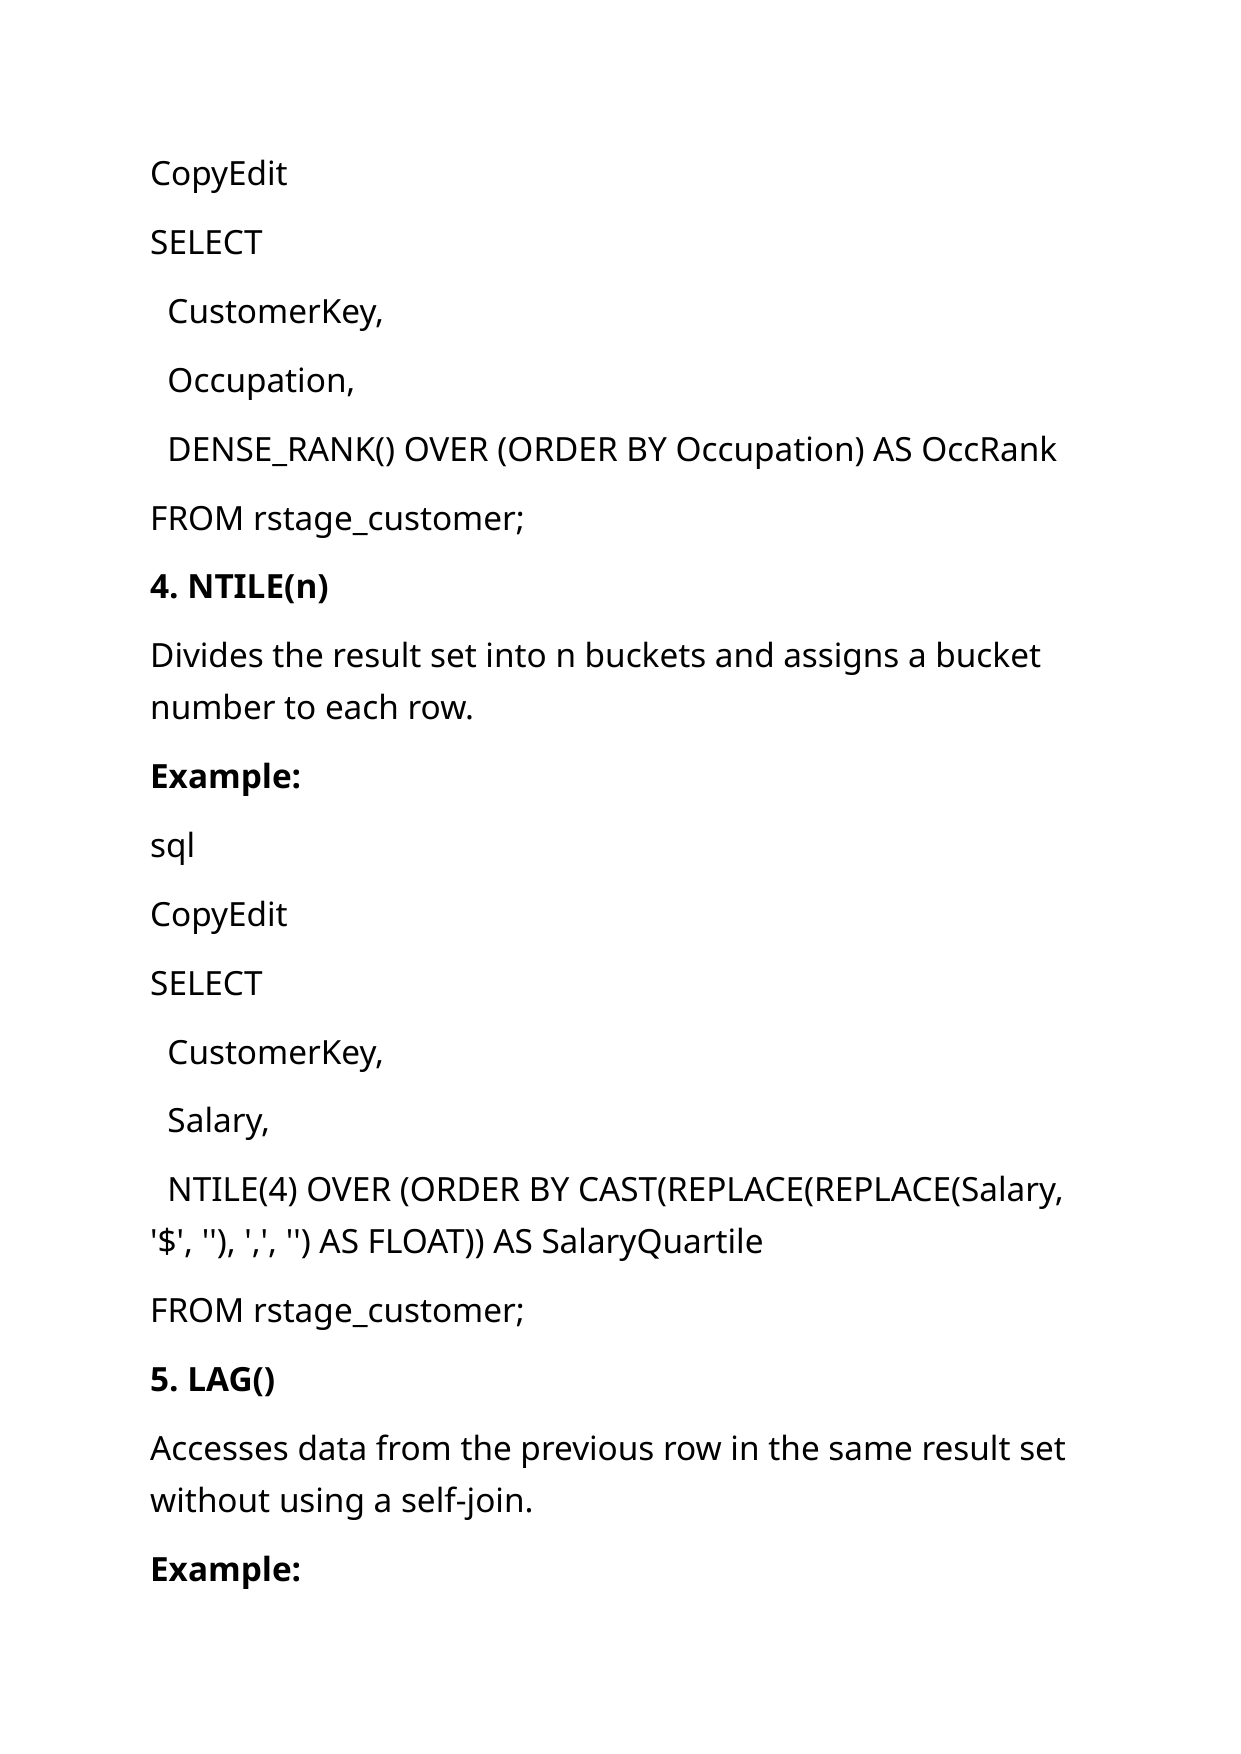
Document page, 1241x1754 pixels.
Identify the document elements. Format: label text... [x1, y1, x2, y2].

text sql [150, 822, 1090, 867]
text 4. NTILE(n) [150, 563, 1090, 608]
text Occupation, [150, 357, 1090, 402]
text SELECT [150, 219, 1090, 264]
text Accesses data from the previous row in the same result set without using a self-join. [150, 1425, 1090, 1522]
text CopyEdit [150, 150, 1090, 195]
text NTILE(4) OVER (ORDER BY CAST(REPLACE(REPLACE(Salary, '$', ''), ',', '') AS FLOAT)) AS SalaryQuartile [150, 1166, 1090, 1264]
text SELECT [150, 959, 1090, 1005]
text Divides the result set into n buckets and assigns a bucket number to each row. [150, 632, 1090, 729]
text CustomerKey, [150, 1028, 1090, 1074]
text DENSE_RANK() OVER (ORDER BY Occupation) AS OccRank [150, 425, 1090, 471]
text Salary, [150, 1097, 1090, 1143]
text CopyEdit [150, 891, 1090, 936]
text FROM rstage_customer; [150, 1287, 1090, 1333]
text Example: [150, 1546, 1090, 1591]
text FROM rstage_customer; [150, 494, 1090, 540]
text CustomerKey, [150, 288, 1090, 333]
text 5. LAG() [150, 1356, 1090, 1401]
text Example: [150, 753, 1090, 798]
